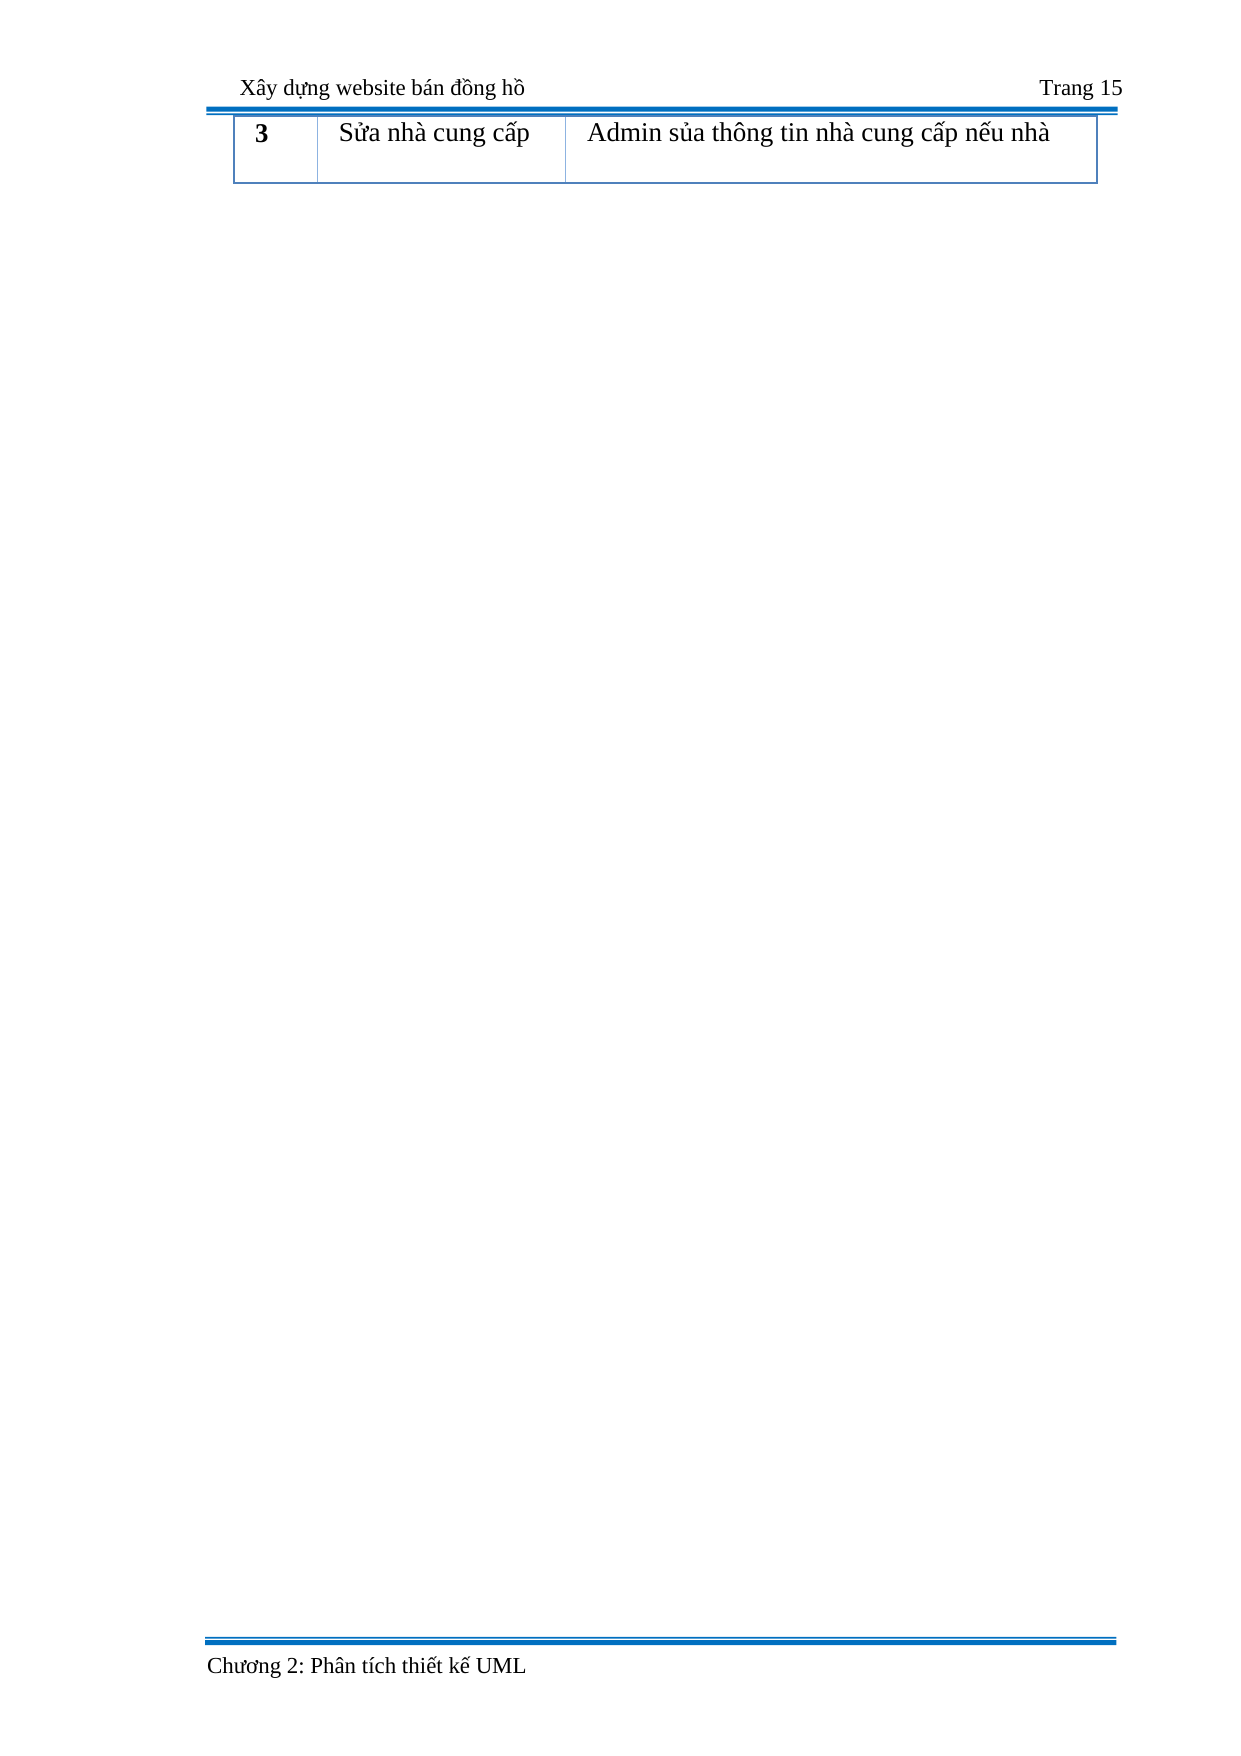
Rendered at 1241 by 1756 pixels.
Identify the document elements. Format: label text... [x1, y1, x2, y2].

table_cell 3 [235, 117, 317, 182]
table_cell Admin sủa thông tin nhà cung cấp nếu nhà [566, 117, 1096, 182]
table_cell Sửa nhà cung cấp [318, 117, 565, 182]
